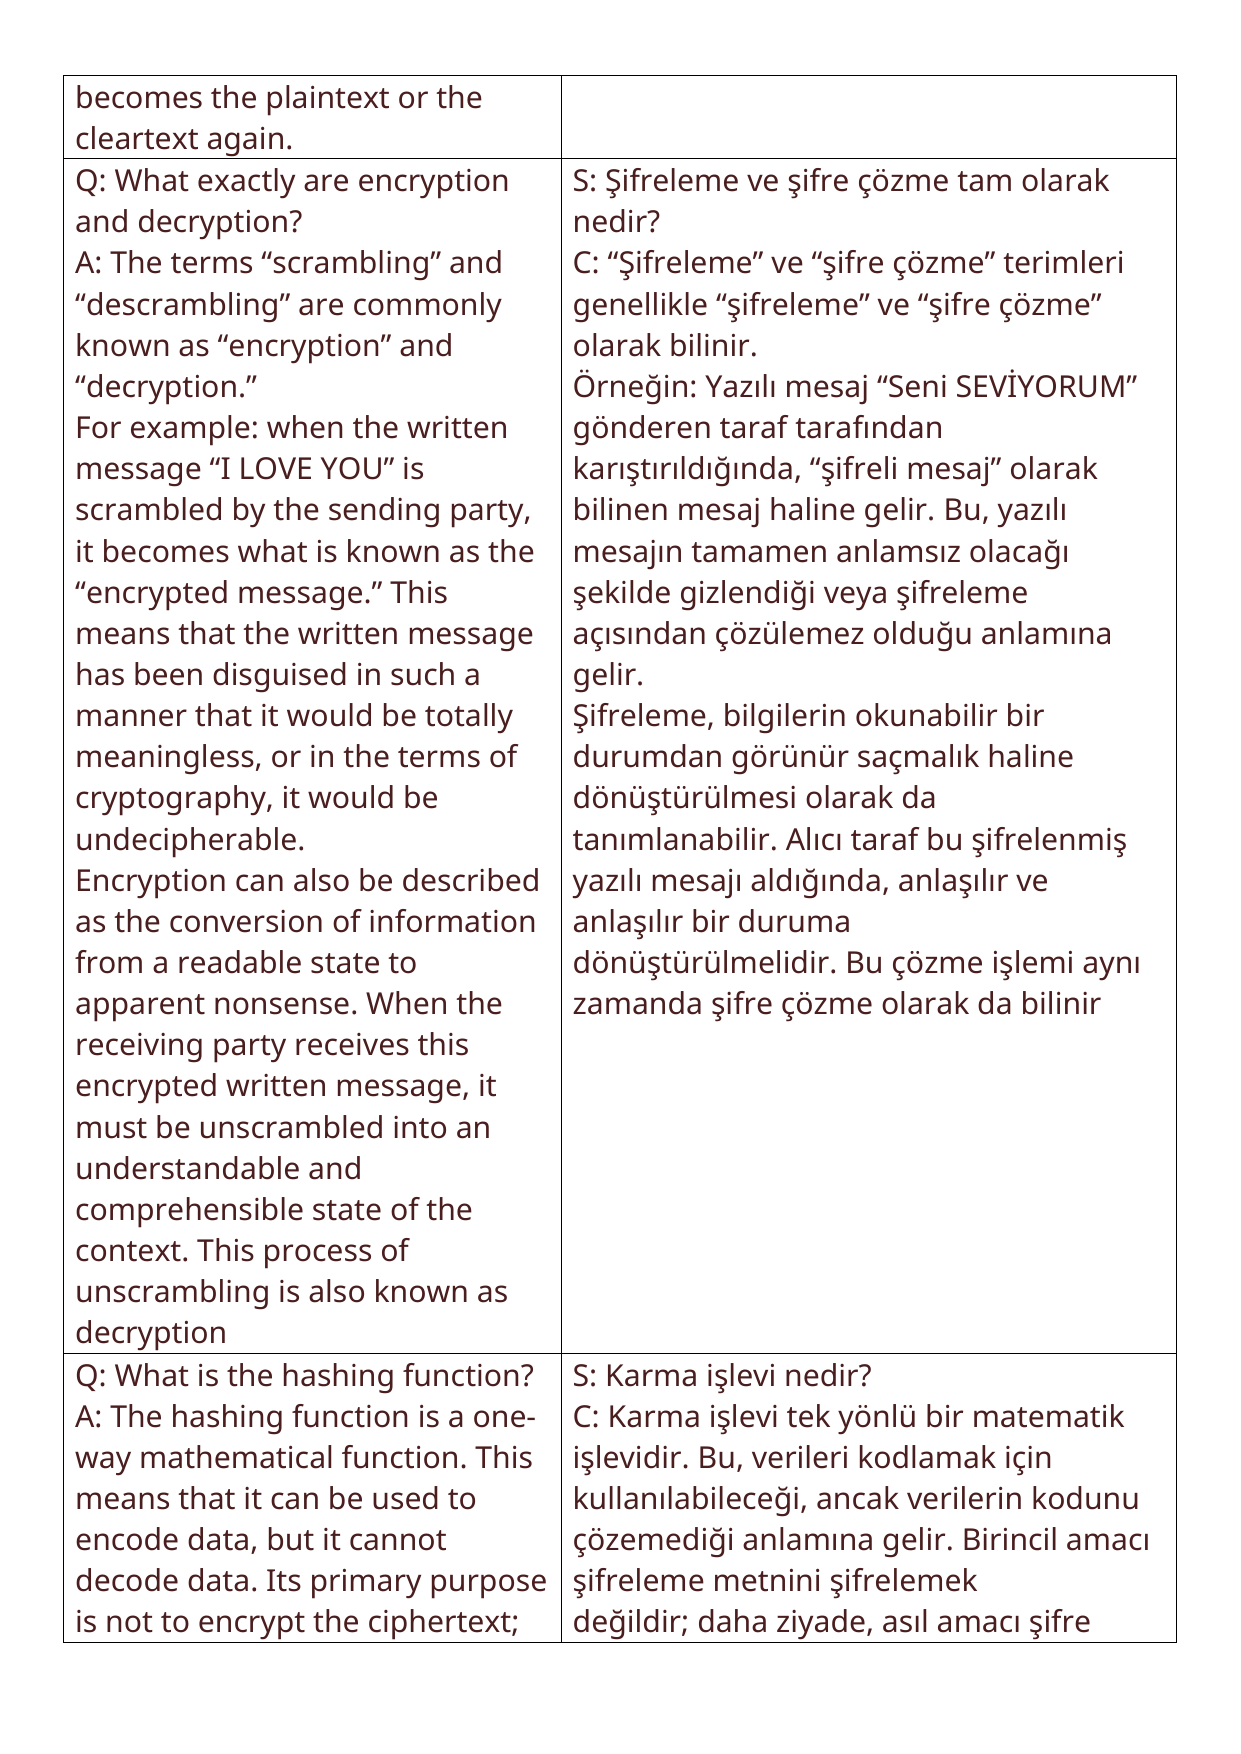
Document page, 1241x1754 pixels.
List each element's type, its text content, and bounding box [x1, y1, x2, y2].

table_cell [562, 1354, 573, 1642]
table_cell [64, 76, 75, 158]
table_cell S: Şifreleme ve şifre çözme tam olarak nedir? C: “Şifreleme” ve “şifre çözme” terimleri genellikle “şifreleme” ve “şifre çözme” olarak bilinir. Örneğin: Yazılı mesaj “Seni SEVİYORUM” gönderen taraf tarafından karıştırıldığında, “şifreli mesaj” olarak bilinen mesaj haline gelir. Bu, yazılı mesajın tamamen anlamsız olacağı şekilde gizlendiği veya şifreleme açısından çözülemez olduğu anlamına gelir. Şifreleme, bilgilerin okunabilir bir durumdan görünür saçmalık haline dönüştürülmesi olarak da tanımlanabilir. Alıcı taraf bu şifrelenmiş yazılı mesajı aldığında, anlaşılır ve anlaşılır bir duruma dönüştürülmelidir. Bu çözme işlemi aynı zamanda şifre çözme olarak da bilinir [562, 159, 1176, 1353]
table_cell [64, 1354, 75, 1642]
table_cell Q: What exactly are encryption and decryption? A: The terms “scrambling” and “descrambling” are commonly known as “encryption” and “decryption.” For example: when the written message “I LOVE YOU” is scrambled by the sending party, it becomes what is known as the “encrypted message.” This means that the written message has been disguised in such a manner that it would be totally meaningless, or in the terms of cryptography, it would be undecipherable. Encryption can also be described as the conversion of information from a readable state to apparent nonsense. When the receiving party receives this encrypted written message, it must be unscrambled into an understandable and comprehensible state of the context. This process of unscrambling is also known as decryption [64, 159, 561, 1353]
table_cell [562, 76, 1176, 158]
